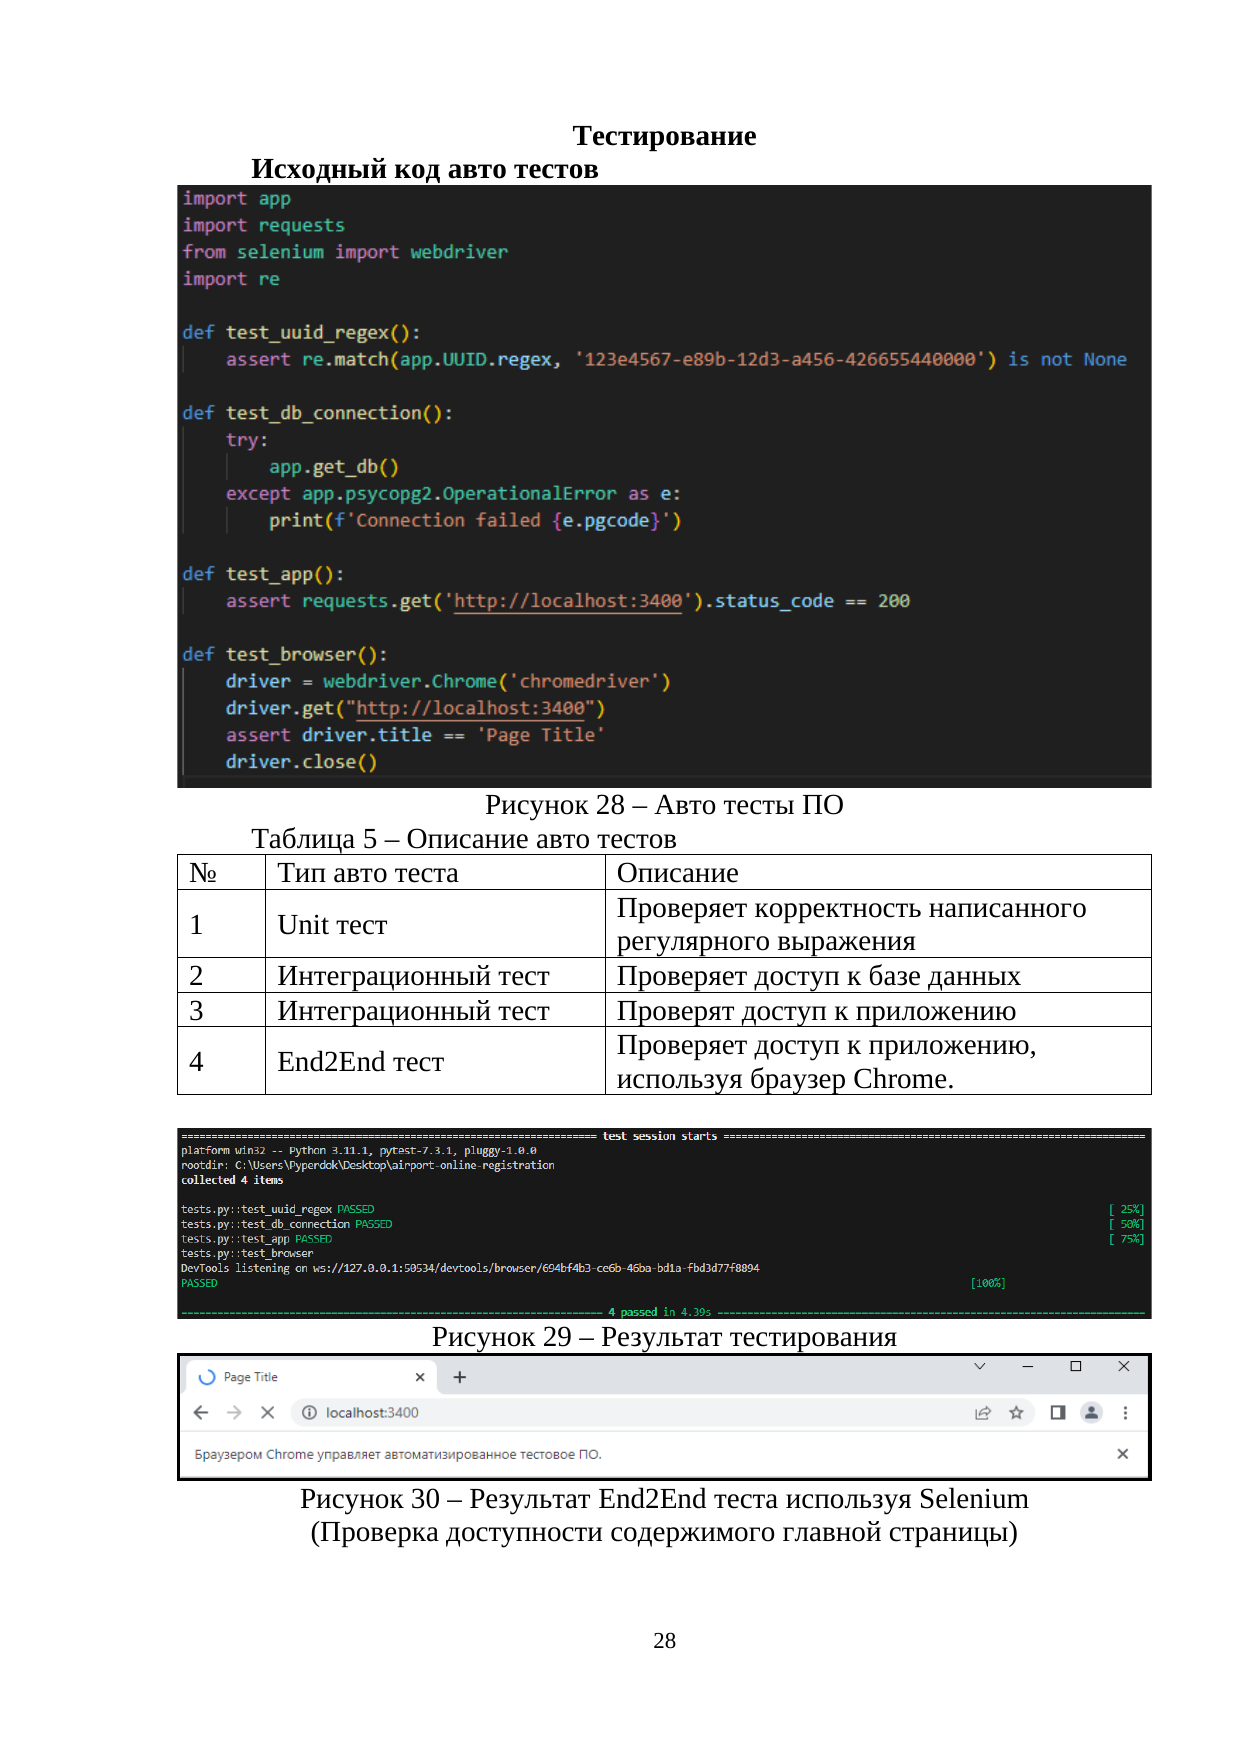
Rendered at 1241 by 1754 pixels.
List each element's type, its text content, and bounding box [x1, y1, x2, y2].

text Рисунок 30 – Результат End2End теста используя Selenium [177, 1481, 1152, 1514]
subtitle Исходный код авто тестов [177, 152, 1152, 185]
table_cell 3 [178, 993, 265, 1026]
table_cell 2 [178, 958, 265, 992]
table_header Тип авто теста [266, 855, 605, 889]
table_cell 4 [178, 1027, 265, 1094]
table_header № [178, 855, 265, 889]
picture [177, 1128, 1152, 1319]
table_cell Интеграционный тест [266, 958, 605, 992]
table_cell End2End тест [266, 1027, 605, 1094]
table_cell Проверяет доступ к приложению, используя браузер Chrome. [606, 1027, 1151, 1094]
picture [177, 185, 1152, 788]
subtitle Тестирование [177, 118, 1152, 152]
table_cell 1 [178, 890, 265, 957]
text (Проверка доступности содержимого главной страницы) [177, 1514, 1152, 1548]
table_cell Проверят доступ к приложению [606, 993, 1151, 1026]
table_cell Unit тест [266, 890, 605, 957]
text Таблица 5 – Описание авто тестов [177, 821, 1152, 854]
text Рисунок 28 – Авто тесты ПО [177, 788, 1152, 821]
table_cell Проверяет доступ к базе данных [606, 958, 1151, 992]
table_header Описание [606, 855, 1151, 889]
table_cell Интеграционный тест [266, 993, 605, 1026]
text Рисунок 29 – Результат тестирования [177, 1319, 1152, 1353]
table_cell Проверяет корректность написанного регулярного выражения [606, 890, 1151, 957]
picture [180, 1356, 1148, 1478]
